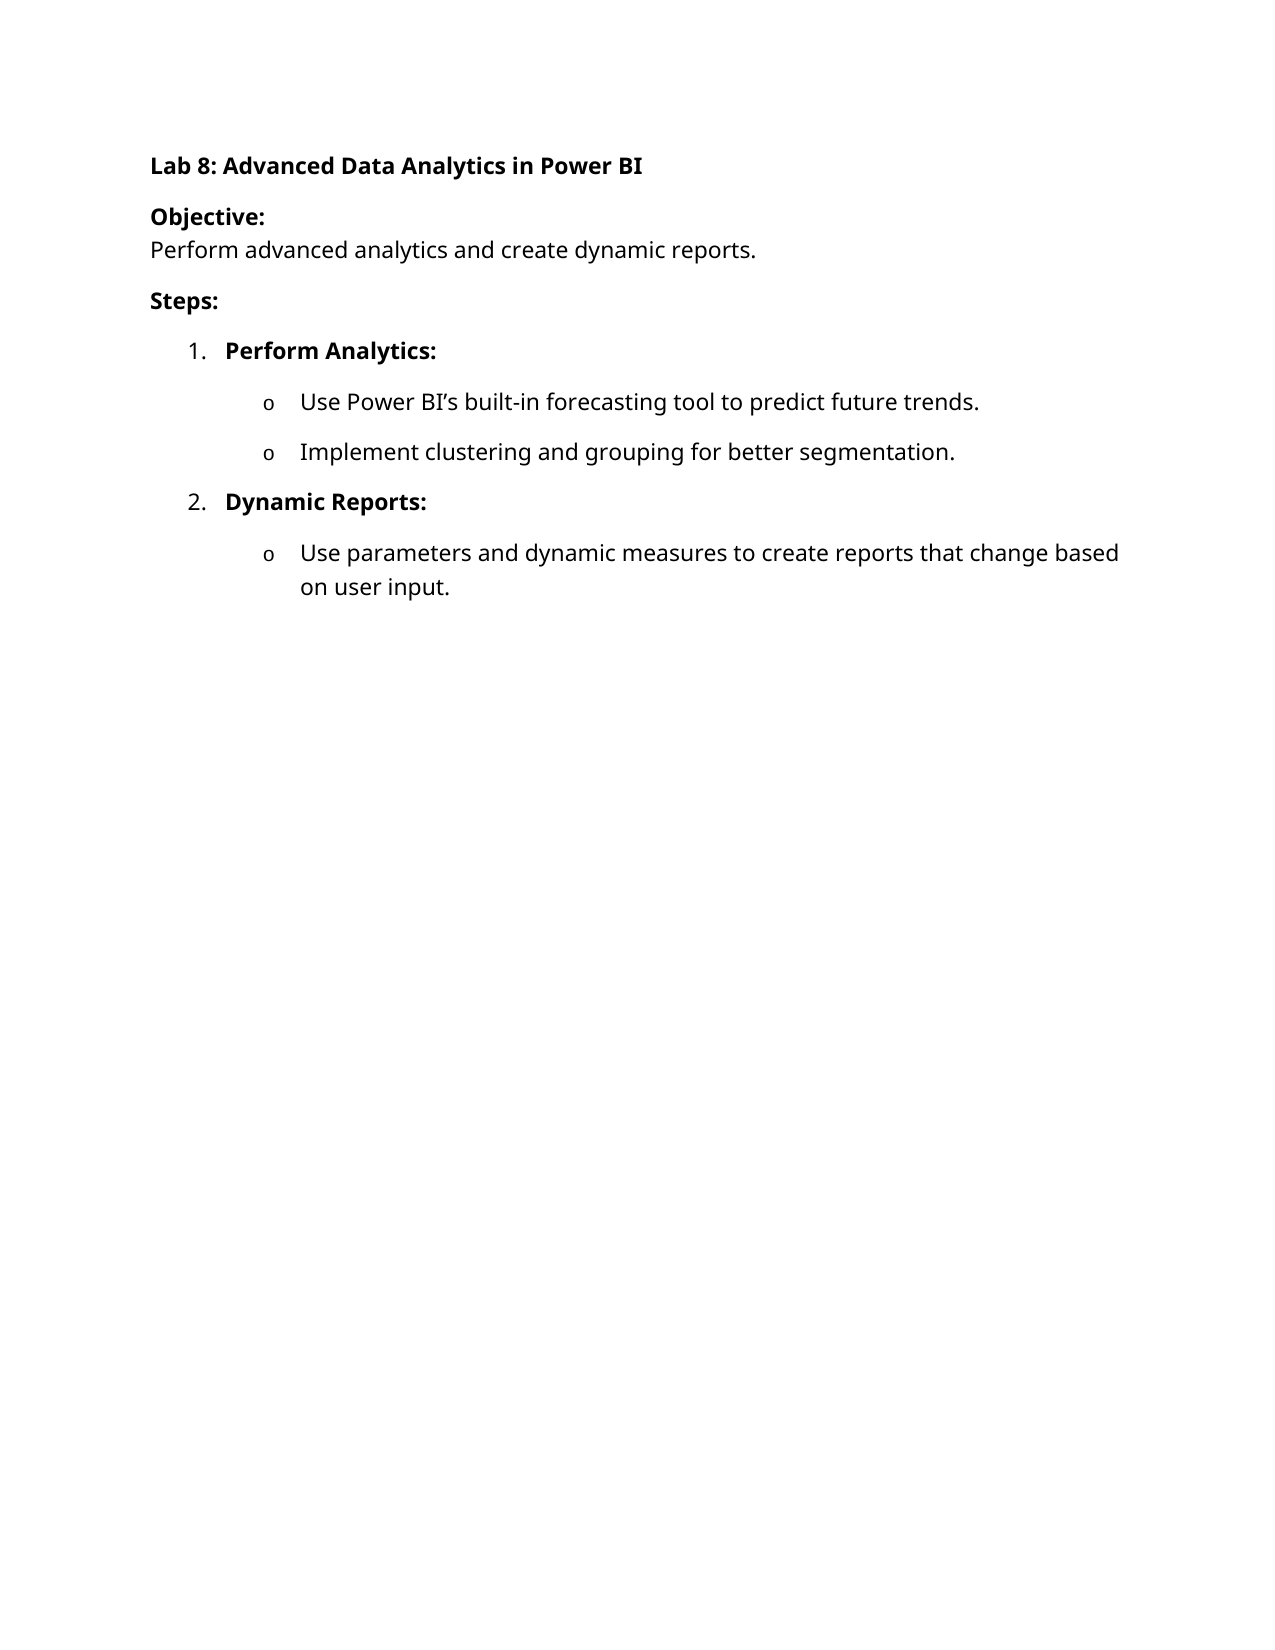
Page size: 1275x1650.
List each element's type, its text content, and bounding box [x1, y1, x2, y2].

list Use Power BI’s built-in forecasting tool to predict future trends. [262, 385, 1125, 417]
list Dynamic Reports: [187, 486, 1125, 517]
text Lab 8: Advanced Data Analytics in Power BI [150, 150, 1125, 181]
list Implement clustering and grouping for better segmentation. [262, 436, 1125, 467]
text Objective: Perform advanced analytics and create dynamic reports. [150, 200, 1125, 265]
list Use parameters and dynamic measures to create reports that change based on user input. [262, 537, 1125, 602]
list Perform Analytics: [187, 335, 1125, 366]
text Steps: [150, 284, 1125, 316]
